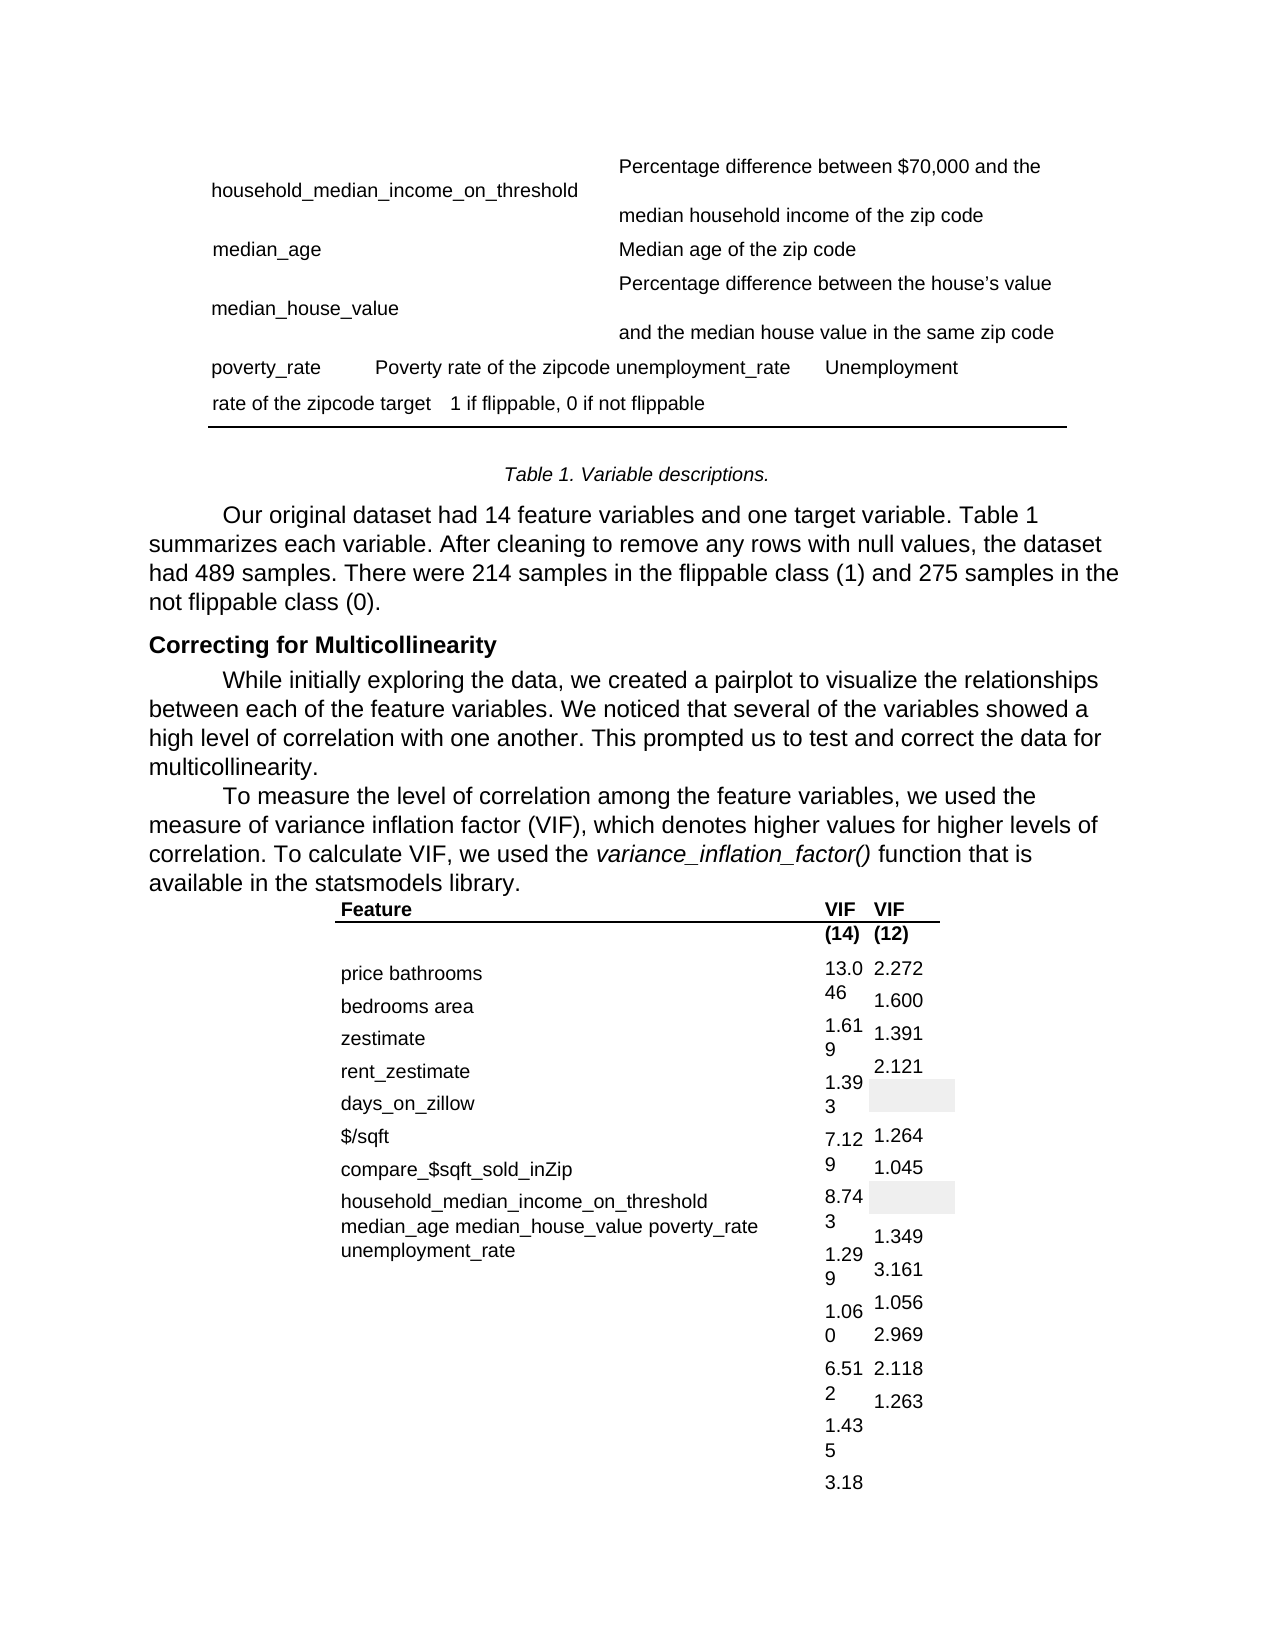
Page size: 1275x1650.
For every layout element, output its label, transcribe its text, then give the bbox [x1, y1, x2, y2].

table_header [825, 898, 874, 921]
text Our original dataset had 14 feature variables and one target variable. Table 1 summarizes each variable. After cleaning to remove any rows with null values, the dataset had 489 samples. There were 214 samples in the flippable class (1) and 275 samples in the not flippable class (0). [148, 501, 1123, 615]
text and the median house value in the same zip code [619, 321, 1101, 344]
text median household income of the zip code [619, 204, 1101, 226]
text Table 1. Variable descriptions. [151, 463, 1124, 486]
text poverty_rate Poverty rate of the zipcode unemployment_rate Unemployment rate of the zipcode target 1 if flippable, 0 if not flippable [211, 356, 971, 414]
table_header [335, 923, 824, 1494]
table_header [874, 1112, 939, 1181]
text While initially exploring the data, we created a pairplot to visualize the relationships between each of the feature variables. We noticed that several of the variables showed a high level of correlation with one another. This prompted us to test and correct the data for multicollinearity. [148, 666, 1123, 780]
text Percentage difference between the house’s value [619, 272, 1101, 295]
subtitle Correcting for Multicollinearity [148, 631, 1119, 658]
table_header VIF (12) 2.272 1.600 1.391 2.121 1.264 1.045 1.349 3.161 1.056 2.969 2.118 1.263 [874, 923, 939, 1079]
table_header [874, 1214, 939, 1494]
text median_age Median age of the zip code [150, 238, 1124, 261]
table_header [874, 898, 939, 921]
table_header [825, 923, 874, 1494]
text household_median_income_on_threshold [211, 179, 1101, 202]
text median_house_value [211, 296, 1101, 319]
text Percentage difference between $70,000 and the [619, 155, 1101, 177]
text To measure the level of correlation among the feature variables, we used the measure of variance inflation factor (VIF), which denotes higher values for higher levels of correlation. To calculate VIF, we used the variance_inflation_factor() function that is available in the statsmodels library. [148, 782, 1123, 896]
